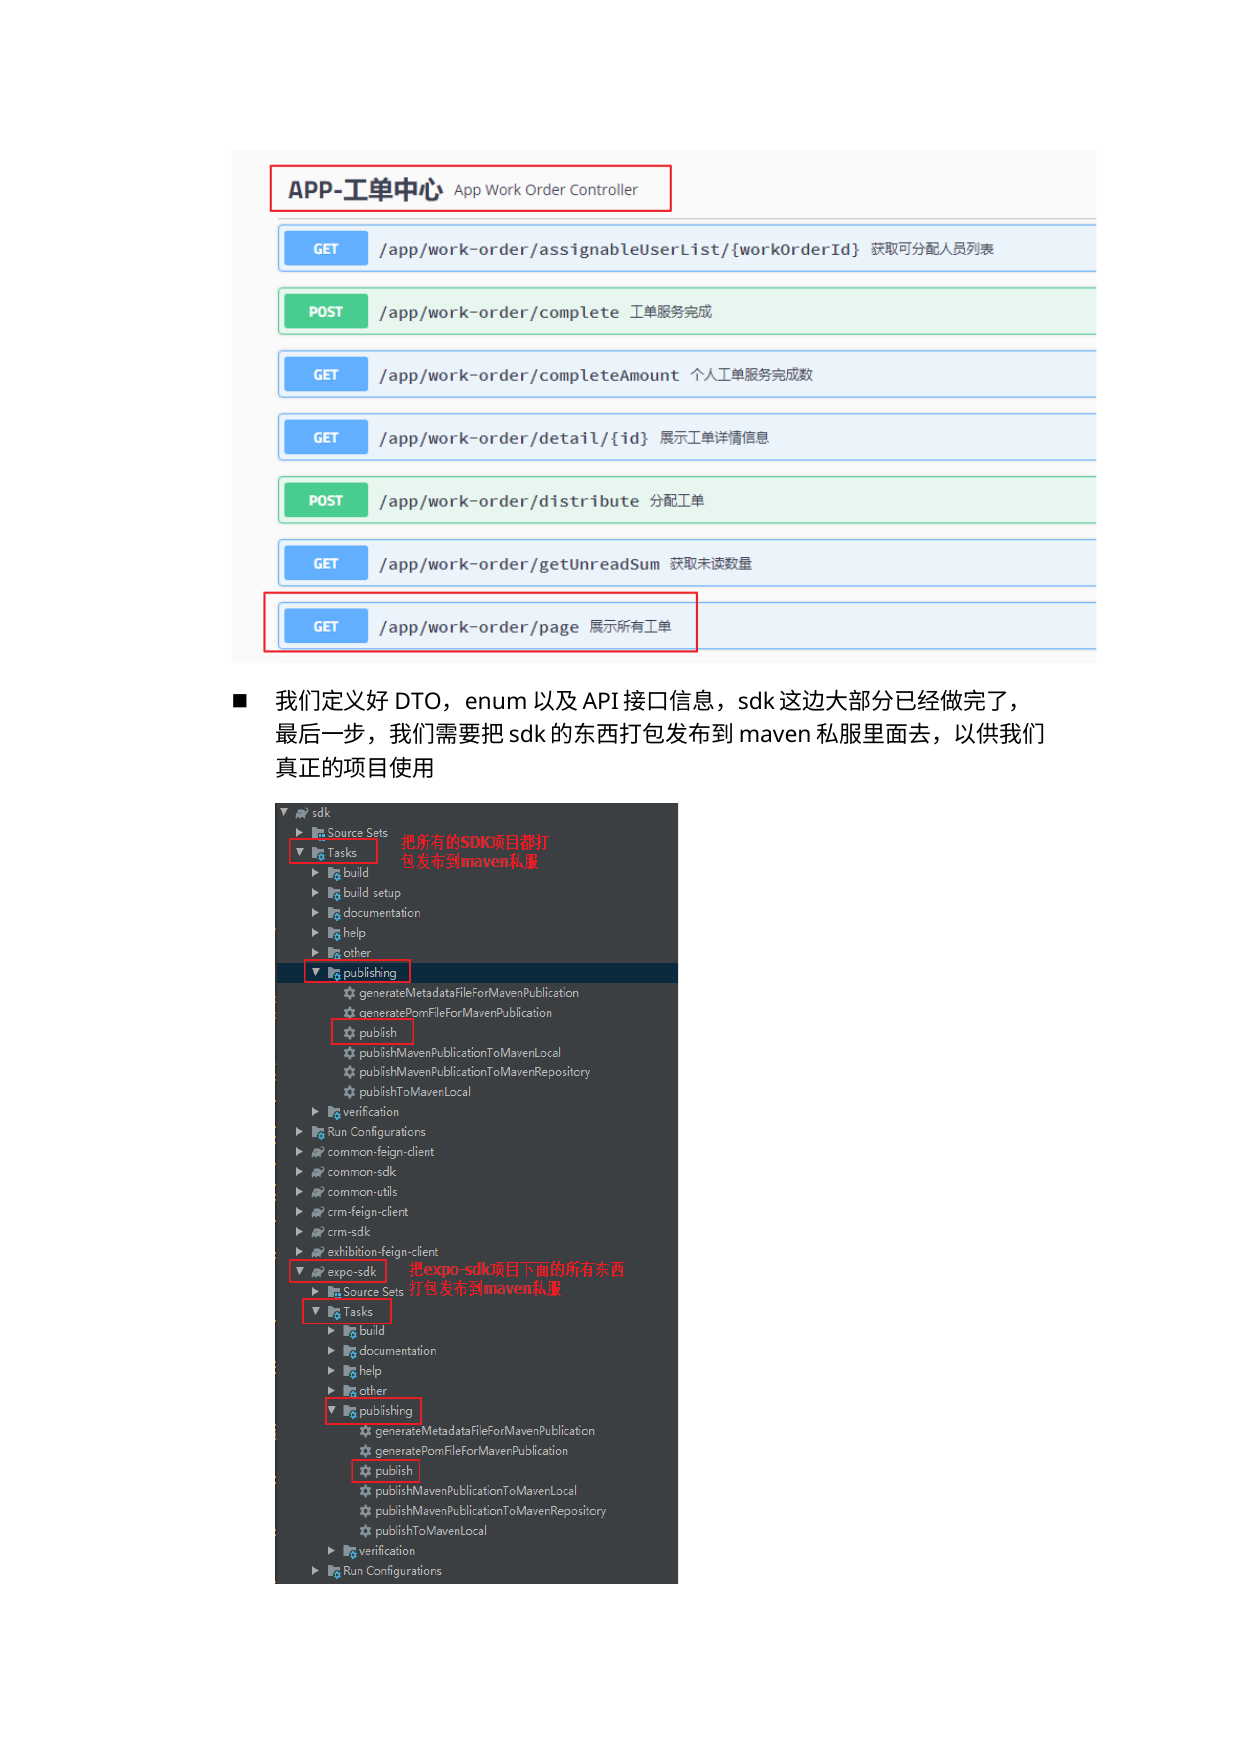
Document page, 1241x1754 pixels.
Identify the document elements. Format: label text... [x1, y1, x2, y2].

picture [275, 803, 679, 1584]
list 我们定义好DTO，enum以及API接口信息，sdk这边大部分已经做完了，最后一步，我们需要把sdk的东西打包发布到maven私服里面去，以供我们真正的项目使用 [231, 683, 1053, 783]
picture [231, 150, 1097, 663]
